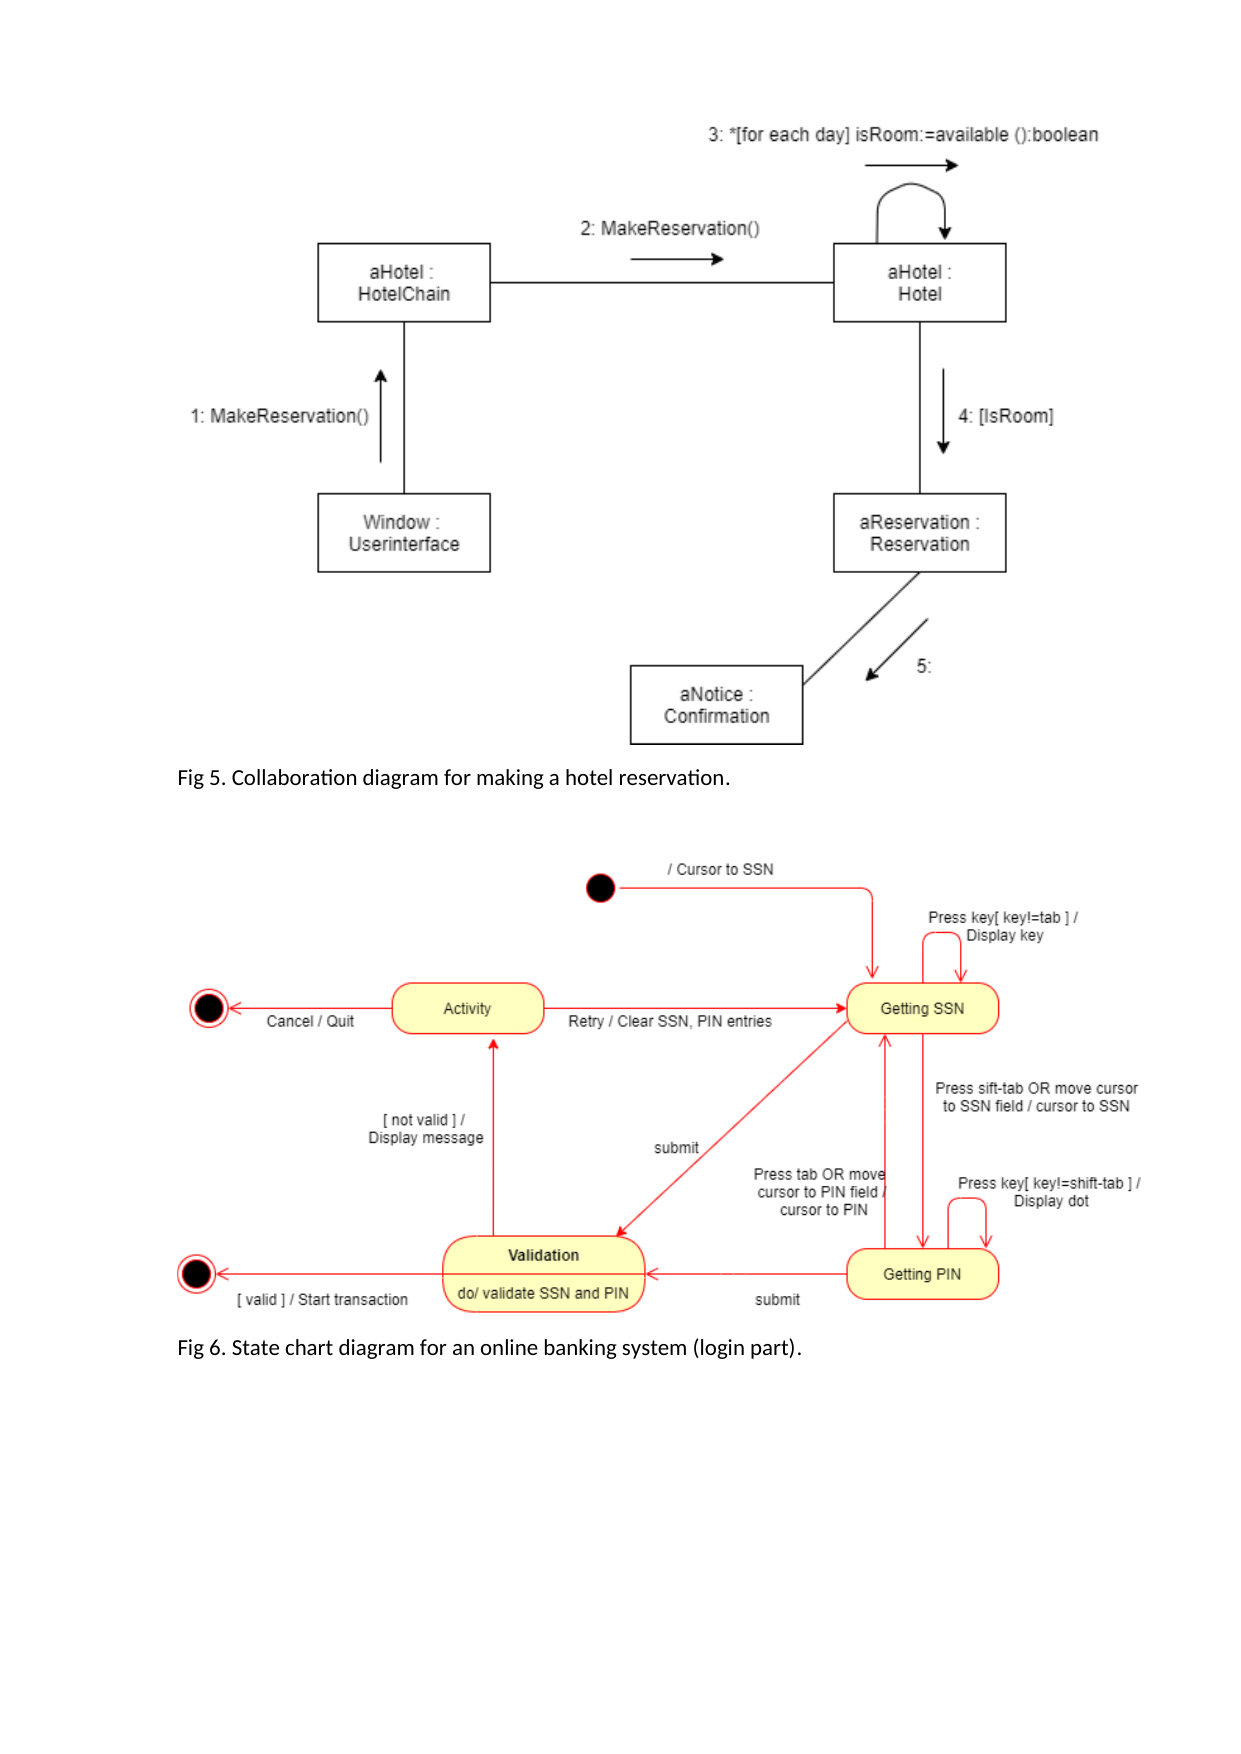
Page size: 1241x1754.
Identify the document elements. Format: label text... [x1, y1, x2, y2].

text Fig 5. Collaboration diagram for making a hotel reservation. [177, 763, 1152, 791]
text Fig 6. State chart diagram for an online banking system (login part). [177, 1333, 1152, 1361]
picture [177, 118, 1132, 745]
picture [177, 857, 1151, 1314]
